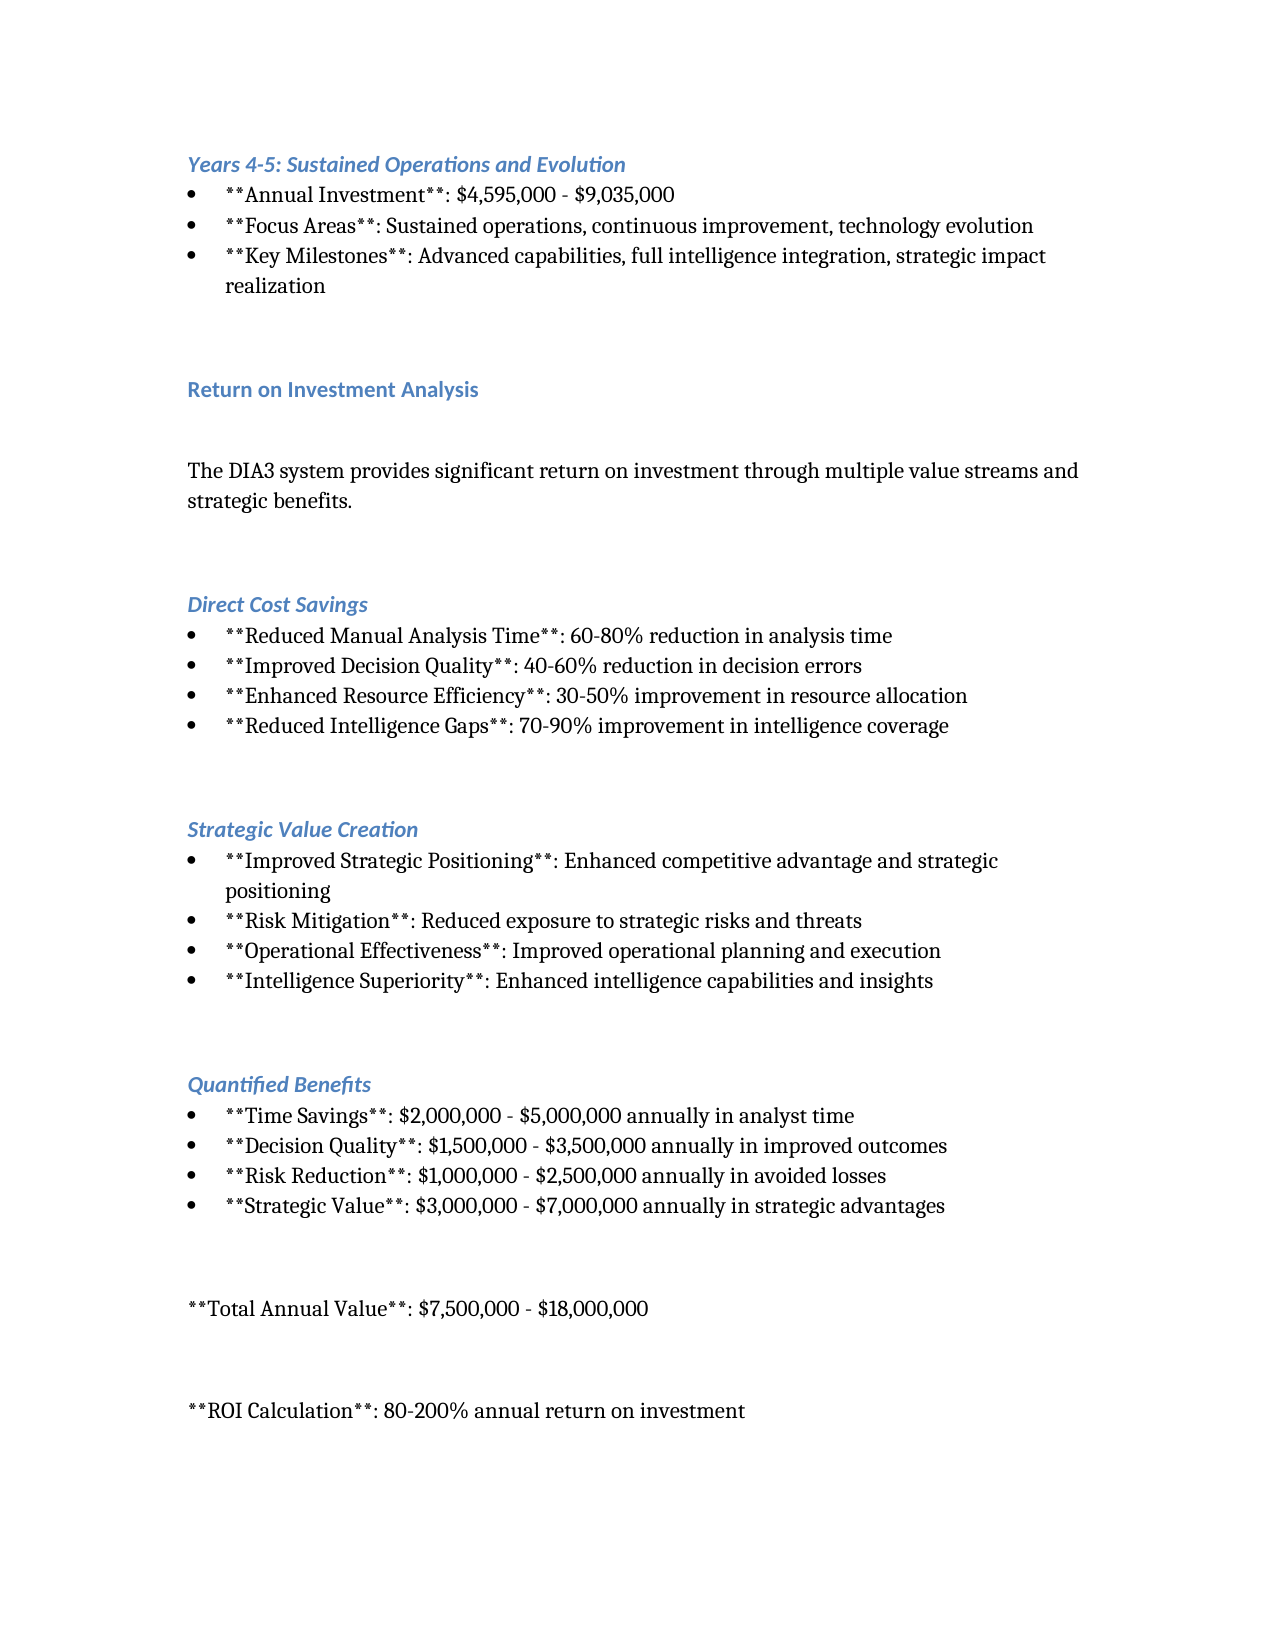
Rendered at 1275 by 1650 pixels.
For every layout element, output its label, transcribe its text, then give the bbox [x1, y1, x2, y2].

list **Operational Effectiveness**: Improved operational planning and execution [187, 938, 1087, 964]
text The DIA3 system provides significant return on investment through multiple value streams and strategic benefits. [187, 458, 1087, 515]
subtitle Quantified Benefits [187, 1070, 1087, 1098]
subtitle Direct Cost Savings [187, 590, 1087, 618]
list **Improved Strategic Positioning**: Enhanced competitive advantage and strategic positioning [187, 847, 1087, 904]
subtitle Years 4-5: Sustained Operations and Evolution [187, 150, 1087, 178]
list **Enhanced Resource Efficiency**: 30-50% improvement in resource allocation [187, 683, 1087, 709]
list **Annual Investment**: $4,595,000 - $9,035,000 [187, 182, 1087, 208]
subtitle Strategic Value Creation [187, 815, 1087, 843]
list **Focus Areas**: Sustained operations, continuous improvement, technology evolution [187, 212, 1087, 239]
list **Reduced Intelligence Gaps**: 70-90% improvement in intelligence coverage [187, 713, 1087, 739]
text **Total Annual Value**: $7,500,000 - $18,000,000 [187, 1295, 1087, 1322]
list **Reduced Manual Analysis Time**: 60-80% reduction in analysis time [187, 623, 1087, 649]
list **Key Milestones**: Advanced capabilities, full intelligence integration, strategic impact realization [187, 243, 1087, 299]
text **ROI Calculation**: 80-200% annual return on investment [187, 1397, 1087, 1424]
list **Time Savings**: $2,000,000 - $5,000,000 annually in analyst time [187, 1103, 1087, 1129]
list **Improved Decision Quality**: 40-60% reduction in decision errors [187, 653, 1087, 679]
list **Decision Quality**: $1,500,000 - $3,500,000 annually in improved outcomes [187, 1133, 1087, 1159]
list **Strategic Value**: $3,000,000 - $7,000,000 annually in strategic advantages [187, 1193, 1087, 1219]
list **Intelligence Superiority**: Enhanced intelligence capabilities and insights [187, 968, 1087, 995]
subtitle Return on Investment Analysis [187, 375, 1087, 403]
list **Risk Mitigation**: Reduced exposure to strategic risks and threats [187, 908, 1087, 934]
list **Risk Reduction**: $1,000,000 - $2,500,000 annually in avoided losses [187, 1163, 1087, 1189]
